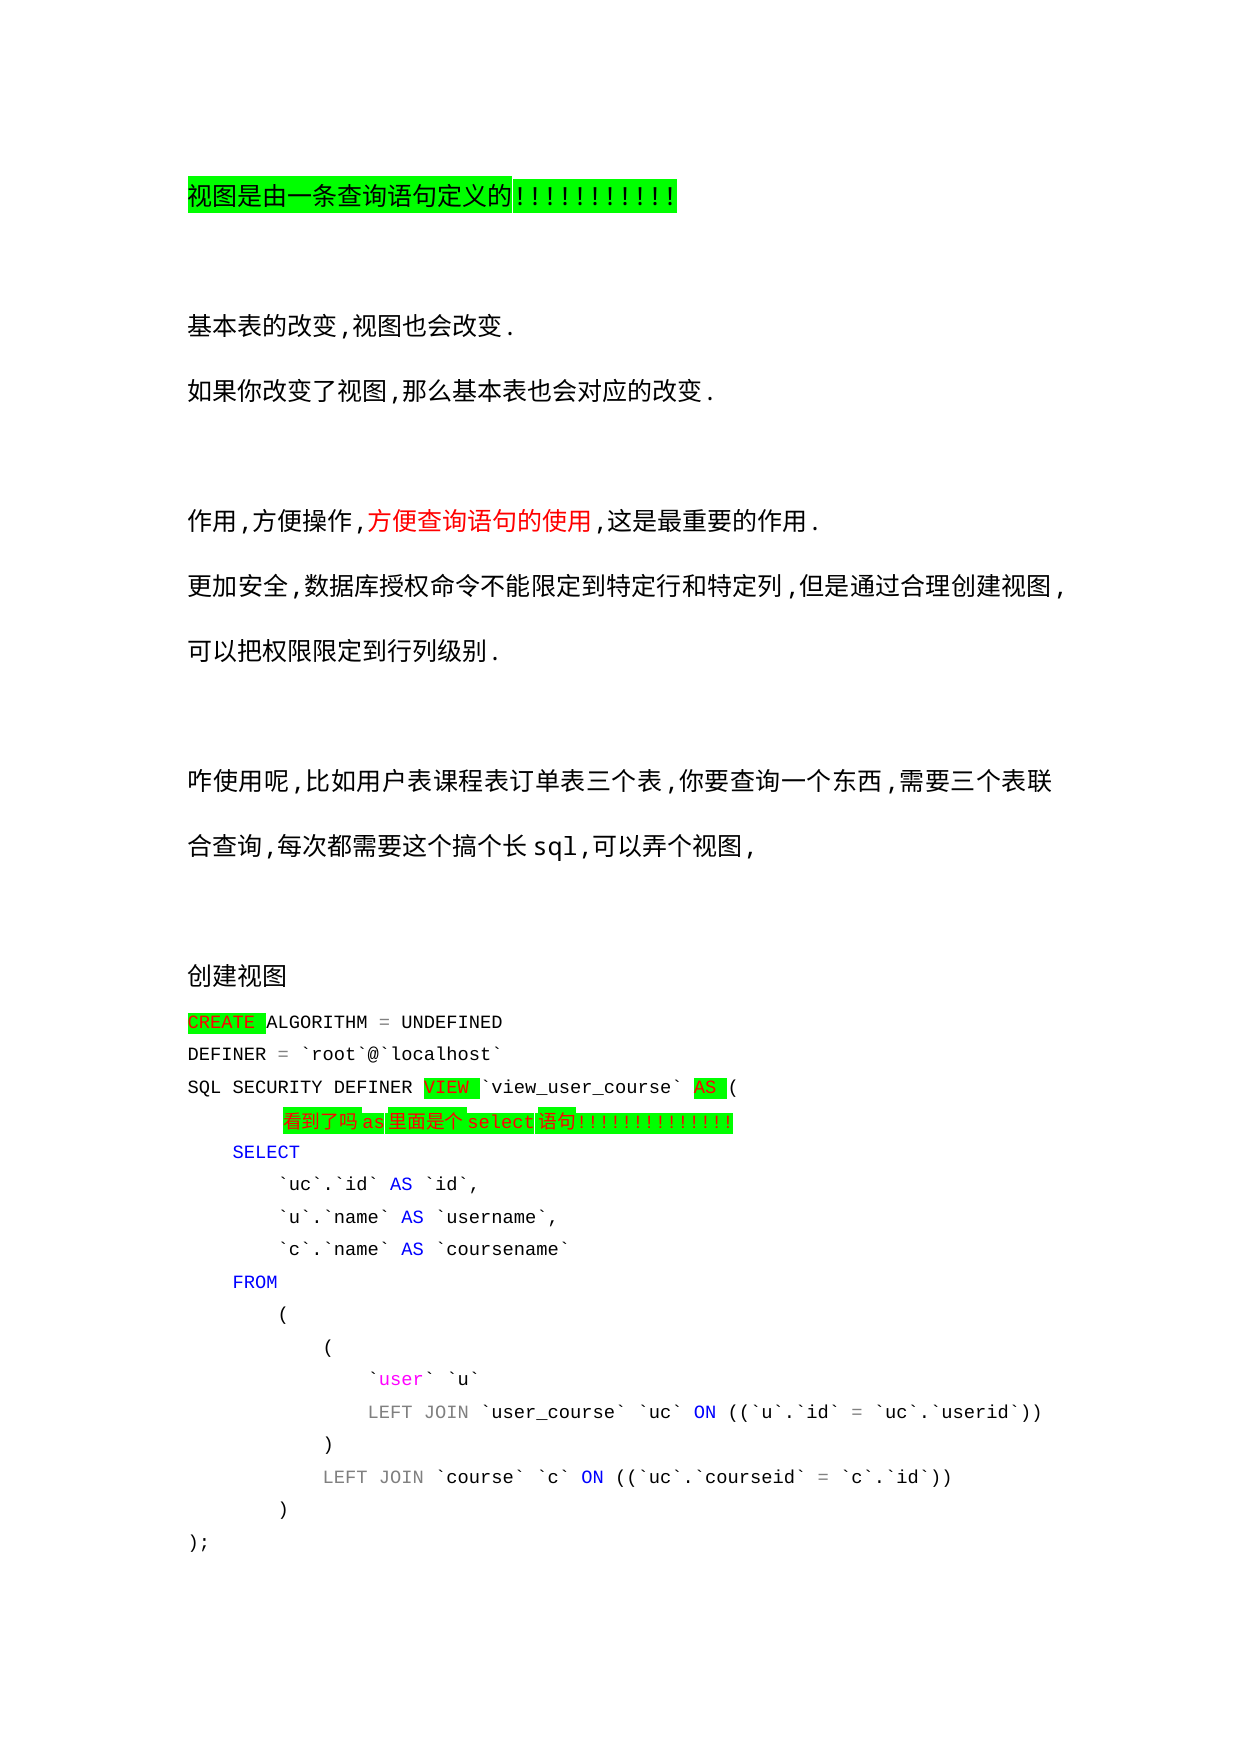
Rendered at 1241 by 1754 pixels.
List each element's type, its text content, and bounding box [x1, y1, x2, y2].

text 视图是由一条查询语句定义的!!!!!!!!!!! [187, 162, 1053, 227]
text ) [187, 1429, 1053, 1462]
text ); [187, 1527, 1053, 1559]
text LEFT JOIN `course` `c` ON ((`uc`.`courseid` = `c`.`id`)) [187, 1462, 1053, 1494]
text `uc`.`id` AS `id`, [187, 1169, 1053, 1202]
text LEFT JOIN `user_course` `uc` ON ((`u`.`id` = `uc`.`userid`)) [187, 1397, 1053, 1429]
text `user` `u` [187, 1364, 1053, 1397]
text ) [187, 1494, 1053, 1527]
text 创建视图 [187, 942, 1053, 1007]
text 咋使用呢,比如用户表课程表订单表三个表,你要查询一个东西,需要三个表联合查询,每次都需要这个搞个长sql,可以弄个视图, [187, 747, 1053, 877]
text 更加安全,数据库授权命令不能限定到特定行和特定列,但是通过合理创建视图,可以把权限限定到行列级别. [187, 552, 1053, 682]
text DEFINER = `root`@`localhost` SQL SECURITY DEFINER VIEW `view_user_course` AS ( [187, 1039, 1053, 1104]
text 看到了吗 as里面是个select语句!!!!!!!!!!!!!! [187, 1104, 1053, 1137]
text ( [187, 1299, 1053, 1332]
text SELECT [187, 1137, 1053, 1169]
text 如果你改变了视图,那么基本表也会对应的改变. [187, 357, 1053, 422]
text `c`.`name` AS `coursename` [187, 1234, 1053, 1267]
text 作用,方便操作,方便查询语句的使用,这是最重要的作用. [187, 487, 1053, 552]
text 基本表的改变,视图也会改变. [187, 292, 1053, 357]
text FROM [187, 1267, 1053, 1299]
text `u`.`name` AS `username`, [187, 1202, 1053, 1234]
text CREATE ALGORITHM = UNDEFINED [187, 1007, 1053, 1039]
text ( [187, 1332, 1053, 1364]
